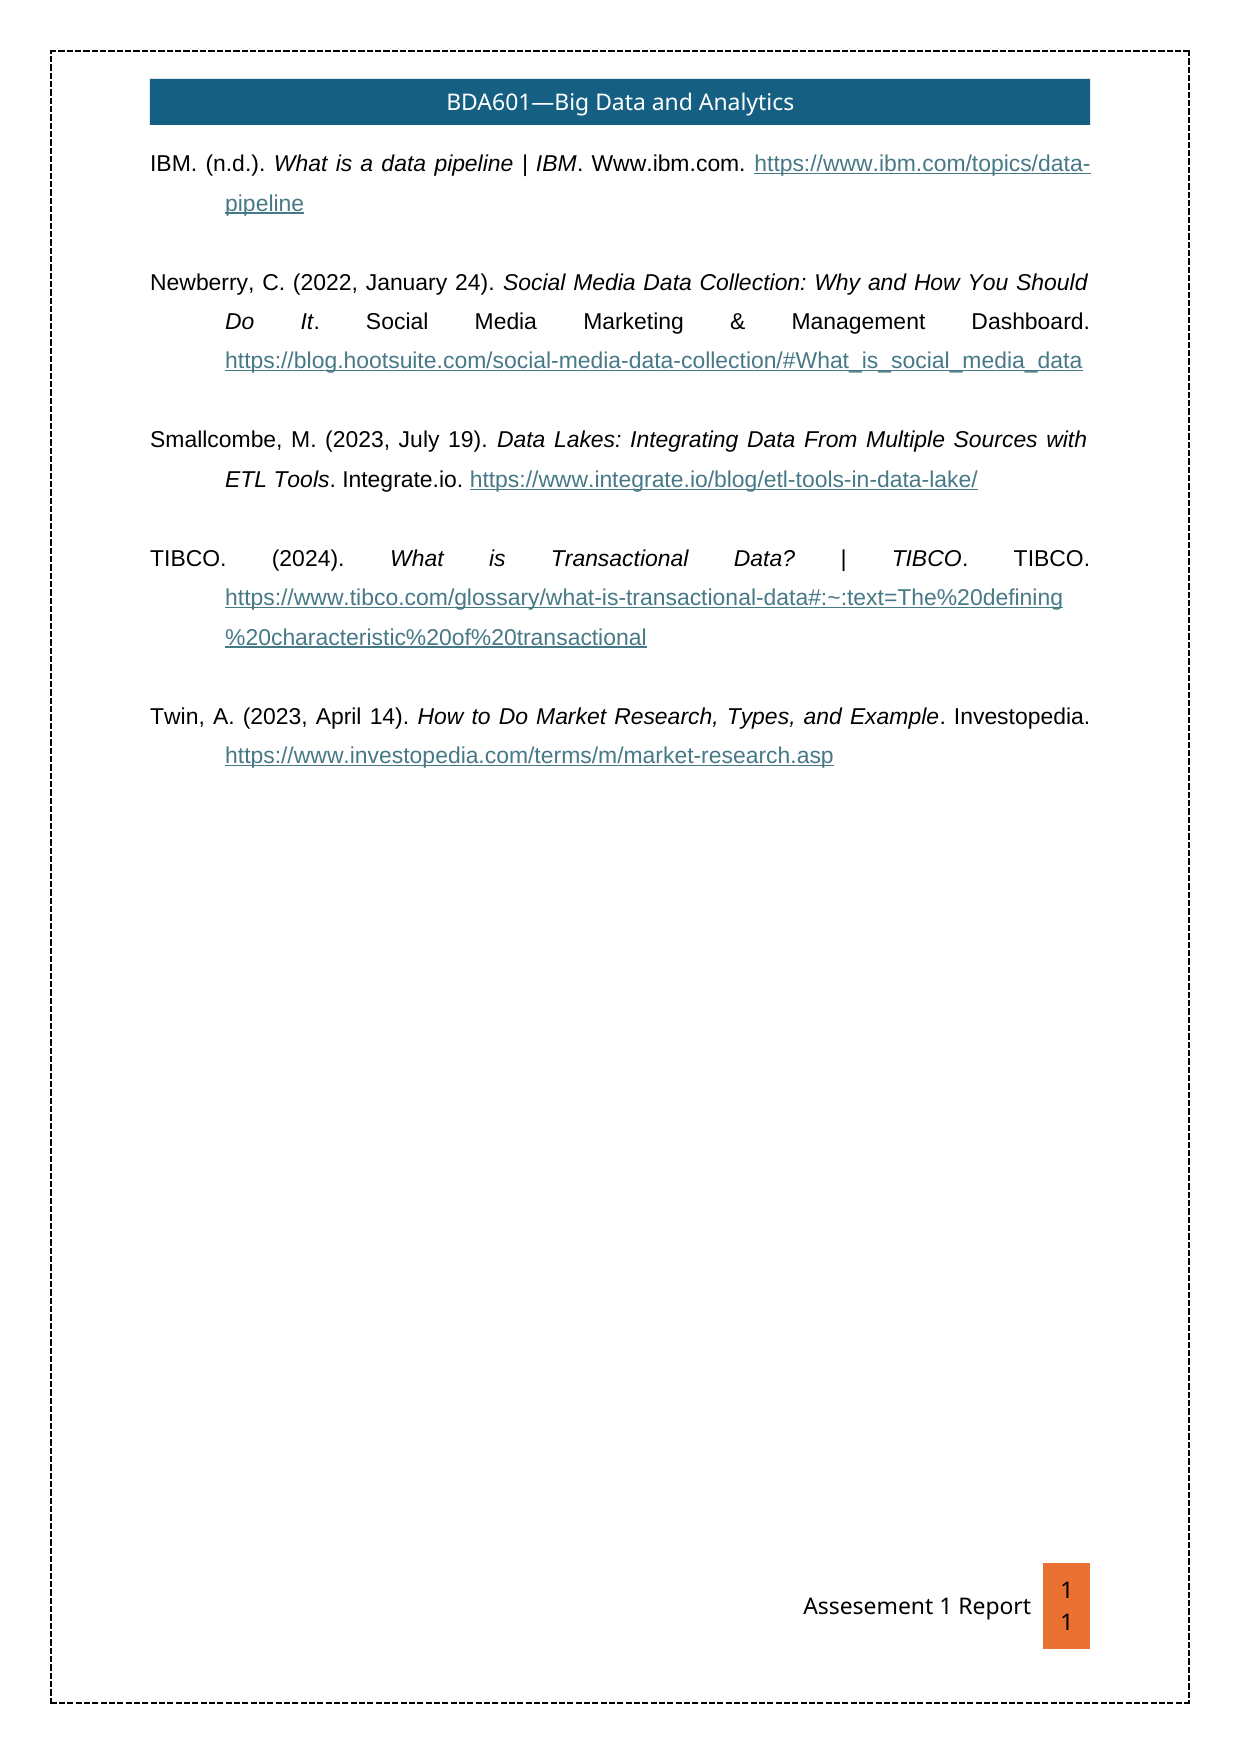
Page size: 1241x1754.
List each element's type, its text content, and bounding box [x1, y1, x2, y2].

text Newberry, C. (2022, January 24). Social Media Data Collection: Why and How You Should Do It. Social Media Marketing & Management Dashboard. https://blog.hootsuite.com/social-media-data-collection/#What_is_social_media_data [150, 268, 1090, 374]
text TIBCO. (2024). What is Transactional Data? | TIBCO. TIBCO. https://www.tibco.com/glossary/what-is-transactional-data#:~:text=The%20defining%20characteristic%20of%20transactional [150, 545, 1090, 650]
text Twin, A. (2023, April 14). How to Do Market Research, Types, and Example. Investopedia. https://www.investopedia.com/terms/m/market-research.asp [150, 703, 1090, 768]
text Smallcombe, M. (2023, July 19). Data Lakes: Integrating Data From Multiple Sources with ETL Tools. Integrate.io. https://www.integrate.io/blog/etl-tools-in-data-lake/ [150, 426, 1090, 492]
text IBM. (n.d.). What is a data pipeline | IBM. Www.ibm.com. https://www.ibm.com/topics/data-pipeline [150, 150, 1090, 216]
